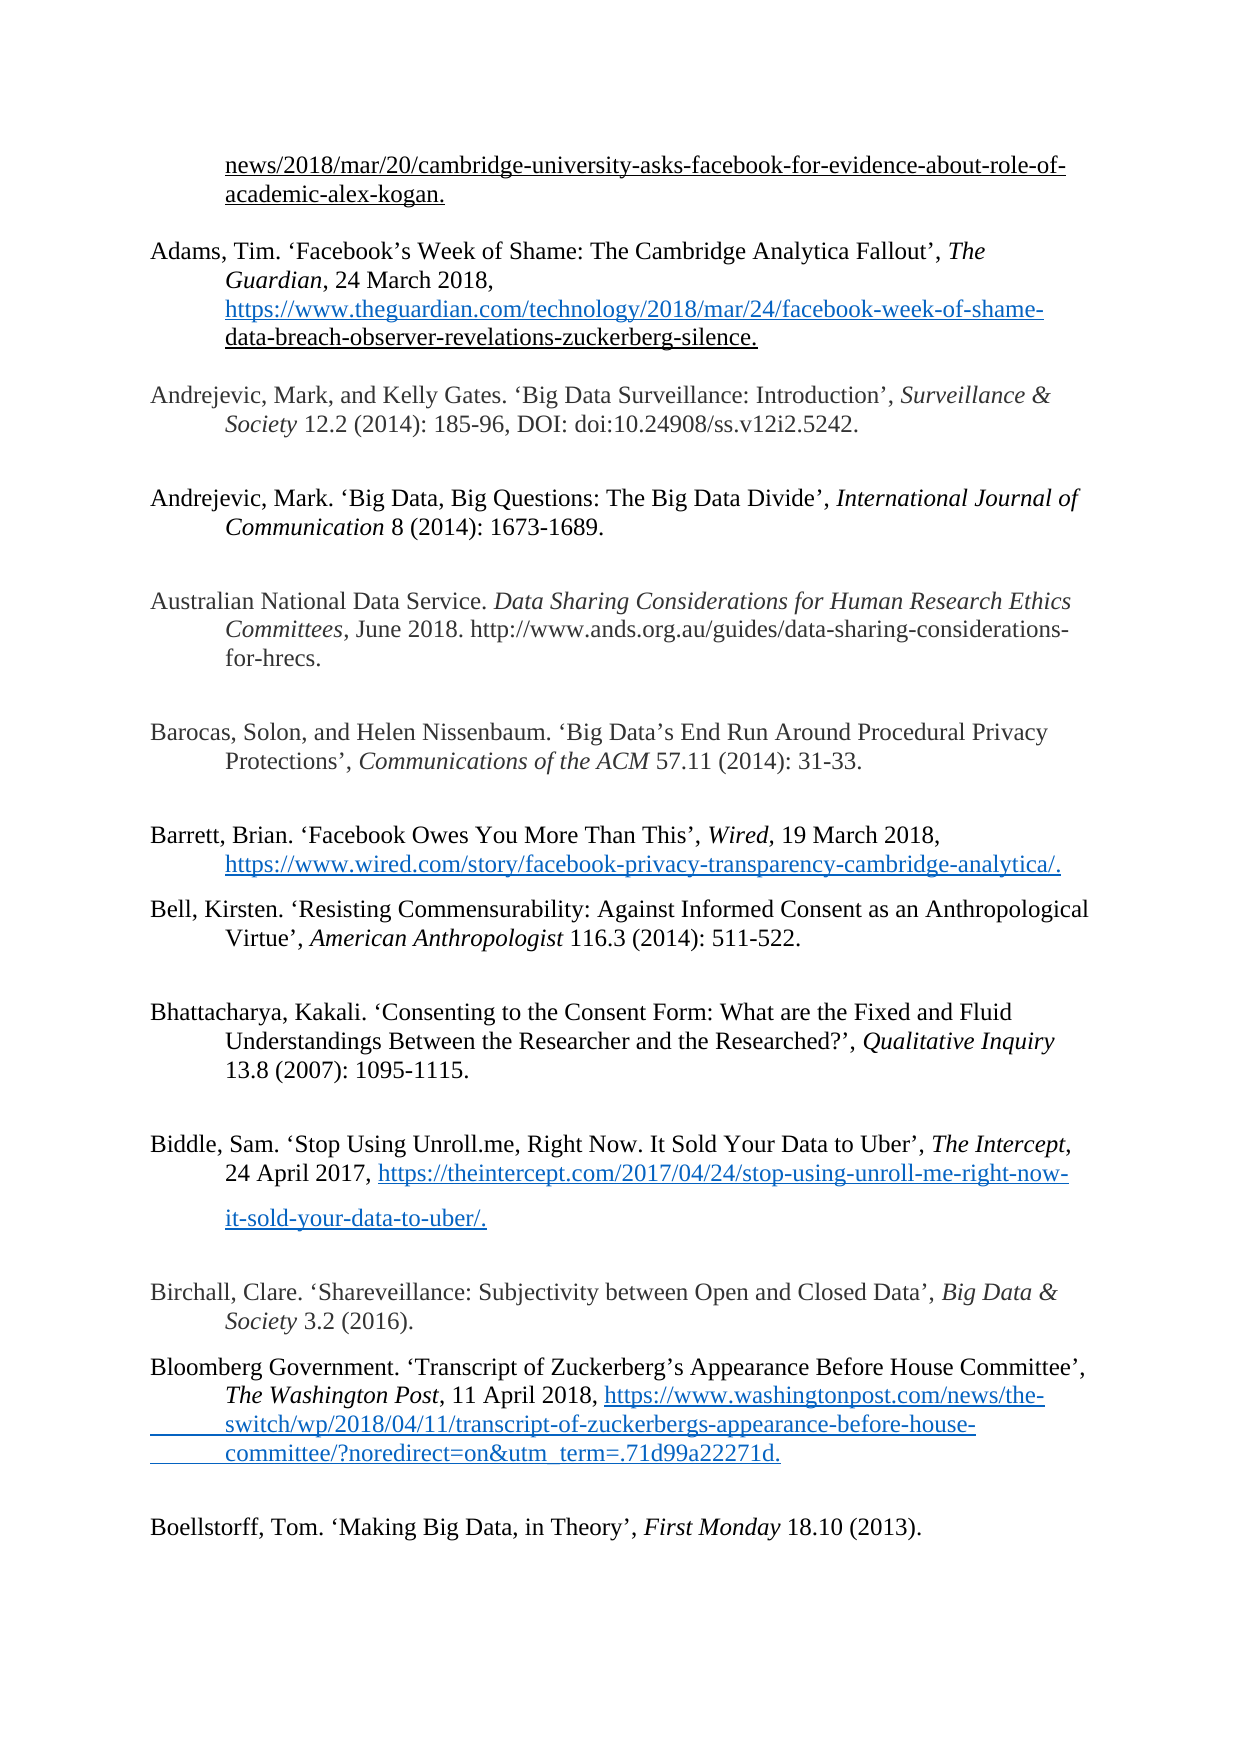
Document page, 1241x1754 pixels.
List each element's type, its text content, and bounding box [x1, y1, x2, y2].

text Boellstorff, Tom. ‘Making Big Data, in Theory’, First Monday 18.10 (2013). [150, 1483, 1090, 1541]
text Adams, Tim. ‘Facebook’s Week of Shame: The Cambridge Analytica Fallout’, The Guardian, 24 March 2018, https://www.theguardian.com/technology/2018/mar/24/facebook-week-of-shame- [150, 236, 1090, 322]
text news/2018/mar/20/cambridge-university-asks-facebook-for-evidence-about-role-of-academic-alex-kogan. [225, 150, 1090, 207]
text Bhattacharya, Kakali. ‘Consenting to the Consent Form: What are the Fixed and Fluid Understandings Between the Researcher and the Researched?’, Qualitative Inquiry 13.8 (2007): 1095-1115. [150, 969, 1090, 1084]
text Bell, Kirsten. ‘Resisting Commensurability: Against Informed Consent as an Anthropological Virtue’, American Anthropologist 116.3 (2014): 511-522. [150, 894, 1090, 952]
text data-breach-observer-revelations-zuckerberg-silence. [150, 322, 1090, 351]
text Australian National Data Service. Data Sharing Considerations for Human Research Ethics Committees, June 2018. http://www.ands.org.au/guides/data-sharing-considerations- for-hrecs. [150, 557, 1090, 672]
text Andrejevic, Mark, and Kelly Gates. ‘Big Data Surveillance: Introduction’, Surveillance & Society 12.2 (2014): 185-96, DOI: doi:10.24908/ss.v12i2.5242. [859, 380, 1090, 437]
text Birchall, Clare. ‘Shareveillance: Subjectivity between Open and Closed Data’, Big Data & Society 3.2 (2016). [150, 1249, 1090, 1335]
text Bloomberg Government. ‘Transcript of Zuckerberg’s Appearance Before House Committee’, The Washington Post, 11 April 2018, https://www.washingtonpost.com/news/the- switch/wp/2018/04/11/transcript-of-zuckerbergs-appearance-before-house- committee/?noredirect=on&utm_term=.71d99a22271d. [150, 1352, 1090, 1467]
text Andrejevic, Mark. ‘Big Data, Big Questions: The Big Data Divide’, International Journal of Communication 8 (2014): 1673-1689. [150, 454, 1090, 540]
text Barrett, Brian. ‘Facebook Owes You More Than This’, Wired, 19 March 2018, https://www.wired.com/story/facebook-privacy-transparency-cambridge-analytica/. [150, 792, 1090, 878]
text it-sold-your-data-to-uber/. [150, 1203, 1090, 1232]
text Biddle, Sam. ‘Stop Using Unroll.me, Right Now. It Sold Your Data to Uber’, The Intercept, 24 April 2017, https://theintercept.com/2017/04/24/stop-using-unroll-me-right-now- [150, 1100, 1090, 1187]
text Barocas, Solon, and Helen Nissenbaum. ‘Big Data’s End Run Around Procedural Privacy Protections’, Communications of the ACM 57.11 (2014): 31-33. [150, 689, 1090, 775]
